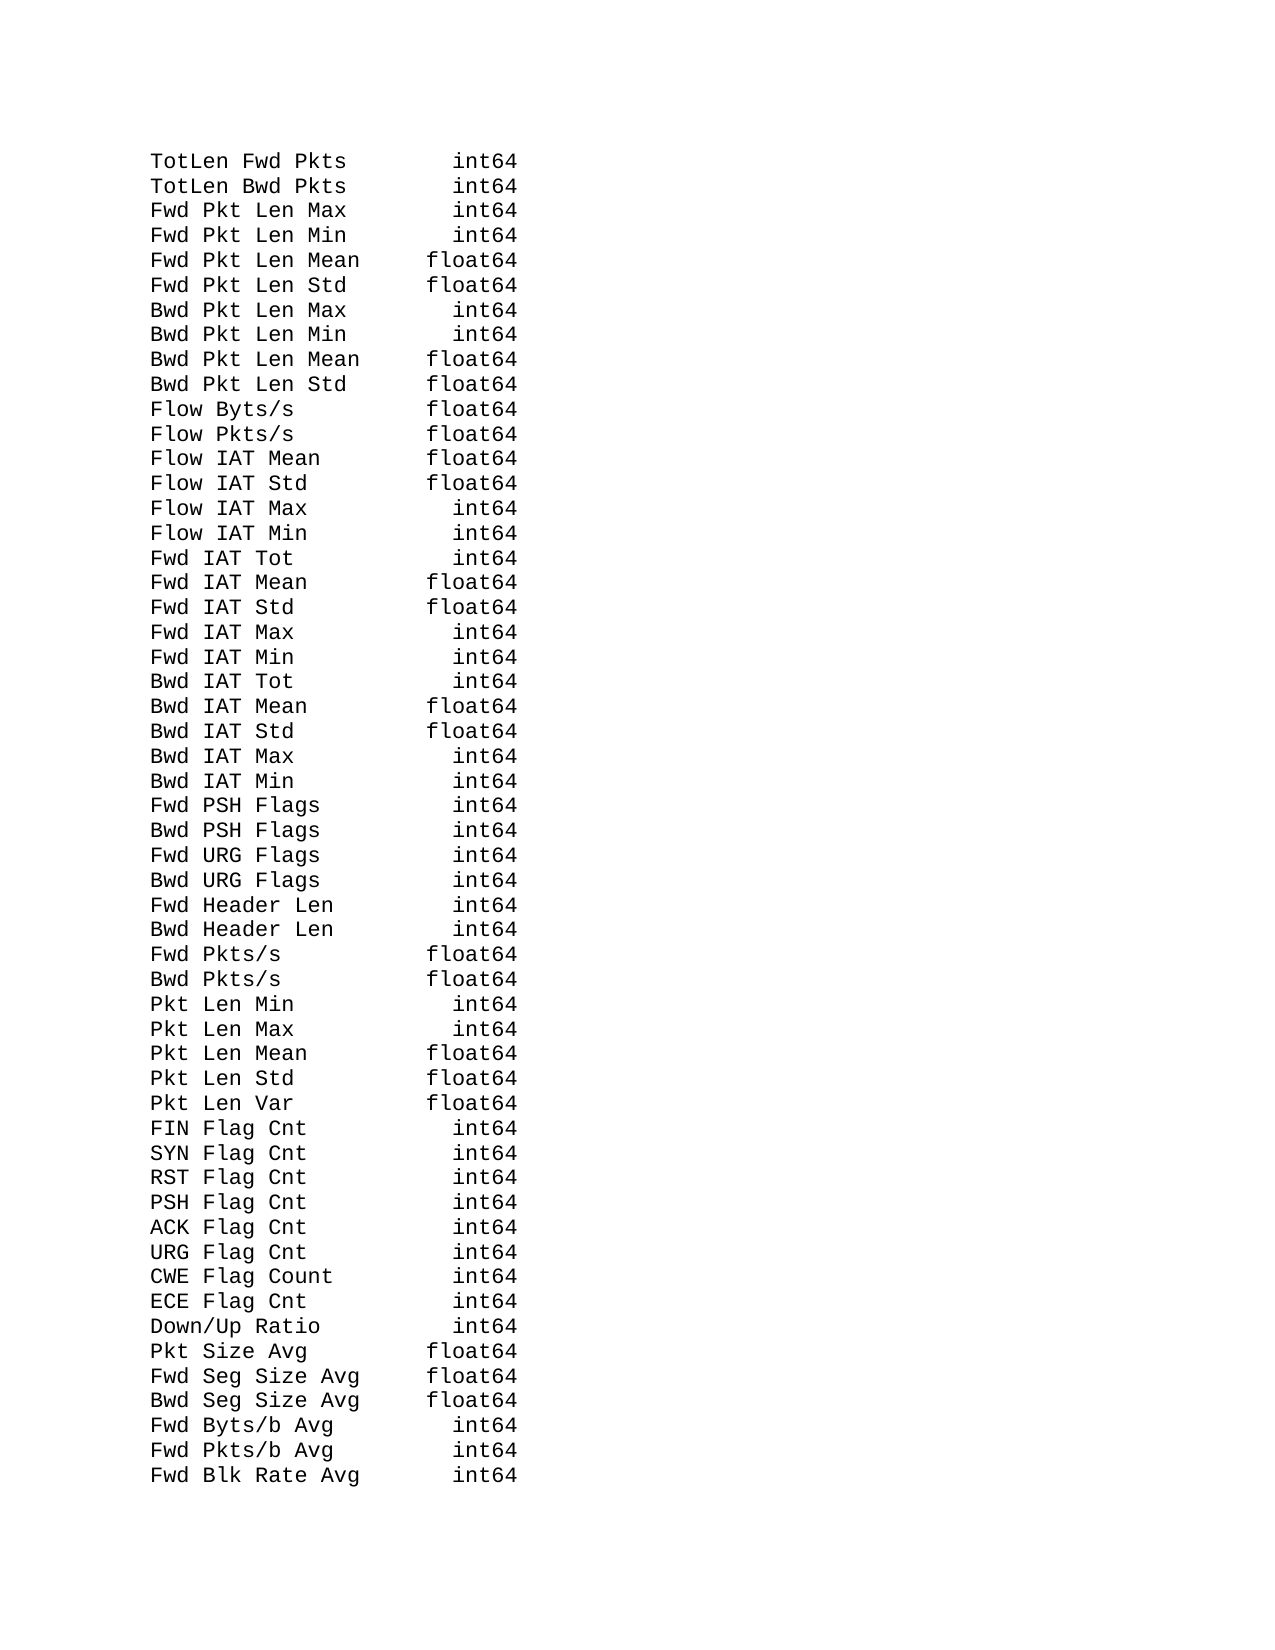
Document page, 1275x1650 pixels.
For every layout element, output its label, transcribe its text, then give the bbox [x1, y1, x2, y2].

text Bwd PSH Flags int64 [150, 819, 1125, 844]
text Bwd Pkt Len Max int64 [150, 299, 1125, 323]
text Fwd Pkt Len Mean float64 [150, 249, 1125, 274]
text Bwd IAT Max int64 [150, 745, 1125, 770]
text Flow IAT Max int64 [150, 497, 1125, 522]
text PSH Flag Cnt int64 [150, 1191, 1125, 1216]
text TotLen Fwd Pkts int64 [150, 150, 1125, 175]
text Flow IAT Std float64 [150, 472, 1125, 497]
text Fwd IAT Max int64 [150, 621, 1125, 646]
text Fwd Pkts/b Avg int64 [150, 1439, 1125, 1464]
text Fwd Byts/b Avg int64 [150, 1414, 1125, 1439]
text Bwd Pkts/s float64 [150, 968, 1125, 993]
text ACK Flag Cnt int64 [150, 1216, 1125, 1241]
text ECE Flag Cnt int64 [150, 1290, 1125, 1315]
text Flow Pkts/s float64 [150, 423, 1125, 447]
text Flow IAT Min int64 [150, 522, 1125, 547]
text Pkt Len Std float64 [150, 1067, 1125, 1092]
text Fwd Seg Size Avg float64 [150, 1365, 1125, 1389]
text Fwd Header Len int64 [150, 894, 1125, 918]
text Flow Byts/s float64 [150, 398, 1125, 423]
text Pkt Len Var float64 [150, 1092, 1125, 1117]
text Fwd URG Flags int64 [150, 844, 1125, 869]
text Bwd Header Len int64 [150, 918, 1125, 943]
text FIN Flag Cnt int64 [150, 1117, 1125, 1142]
text TotLen Bwd Pkts int64 [150, 175, 1125, 199]
text Fwd PSH Flags int64 [150, 794, 1125, 819]
text URG Flag Cnt int64 [150, 1241, 1125, 1266]
text Bwd IAT Tot int64 [150, 671, 1125, 695]
text Fwd Pkts/s float64 [150, 943, 1125, 968]
text Pkt Len Min int64 [150, 993, 1125, 1018]
text Bwd IAT Min int64 [150, 770, 1125, 794]
text Fwd Pkt Len Std float64 [150, 274, 1125, 299]
text SYN Flag Cnt int64 [150, 1142, 1125, 1166]
text Bwd URG Flags int64 [150, 869, 1125, 894]
text Down/Up Ratio int64 [150, 1315, 1125, 1340]
text Bwd Pkt Len Min int64 [150, 323, 1125, 348]
text Fwd IAT Min int64 [150, 646, 1125, 671]
text Bwd IAT Mean float64 [150, 695, 1125, 720]
text Fwd IAT Std float64 [150, 596, 1125, 621]
text RST Flag Cnt int64 [150, 1166, 1125, 1191]
text CWE Flag Count int64 [150, 1266, 1125, 1290]
text Pkt Len Mean float64 [150, 1042, 1125, 1067]
text Bwd Seg Size Avg float64 [150, 1389, 1125, 1414]
text Fwd IAT Tot int64 [150, 547, 1125, 571]
text Bwd IAT Std float64 [150, 720, 1125, 745]
text Fwd Pkt Len Max int64 [150, 199, 1125, 224]
text Flow IAT Mean float64 [150, 447, 1125, 472]
text Bwd Pkt Len Std float64 [150, 373, 1125, 398]
text Bwd Pkt Len Mean float64 [150, 348, 1125, 373]
text Fwd Blk Rate Avg int64 [150, 1464, 1125, 1489]
text Pkt Len Max int64 [150, 1018, 1125, 1042]
text Fwd IAT Mean float64 [150, 571, 1125, 596]
text Pkt Size Avg float64 [150, 1340, 1125, 1365]
text Fwd Pkt Len Min int64 [150, 224, 1125, 249]
